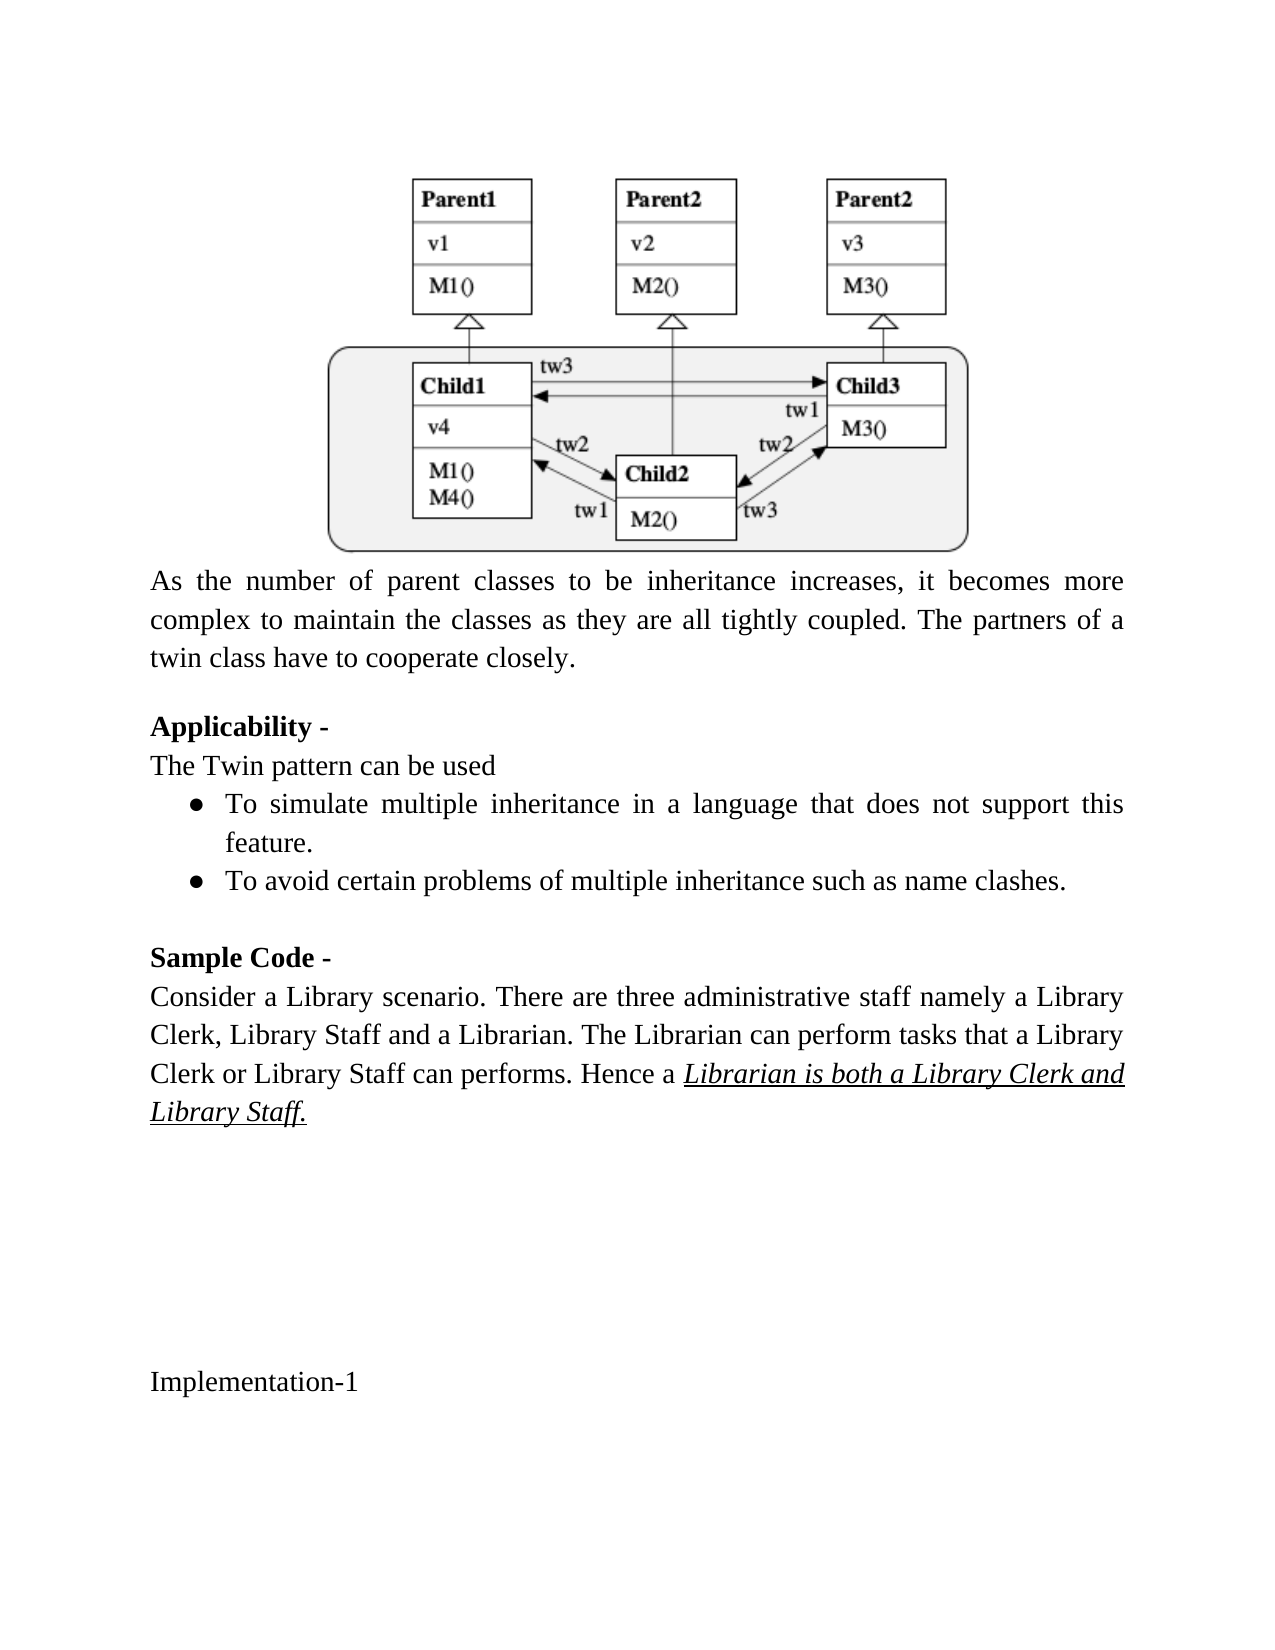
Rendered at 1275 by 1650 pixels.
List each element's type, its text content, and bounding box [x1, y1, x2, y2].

list To avoid certain problems of multiple inheritance such as name clashes. [187, 863, 1125, 897]
text Consider a Library scenario. There are three administrative staff namely a Library Clerk, Library Staff and a Librarian. The Librarian can perform tasks that a Library Clerk or Library Staff can performs. Hence a Librarian is both a Library Clerk and Library Staff. [150, 979, 1125, 1128]
list To simulate multiple inheritance in a language that does not support this feature. [187, 786, 1125, 858]
text Implementation-1 [150, 1364, 1125, 1398]
text Sample Code - [150, 940, 1125, 974]
text The Twin pattern can be used [150, 748, 1125, 781]
picture [214, 150, 1061, 560]
text As the number of parent classes to be inheritance increases, it becomes more complex to maintain the classes as they are all tightly coupled. The partners of a twin class have to cooperate closely. [150, 563, 1125, 674]
text Applicability - [150, 709, 1125, 743]
